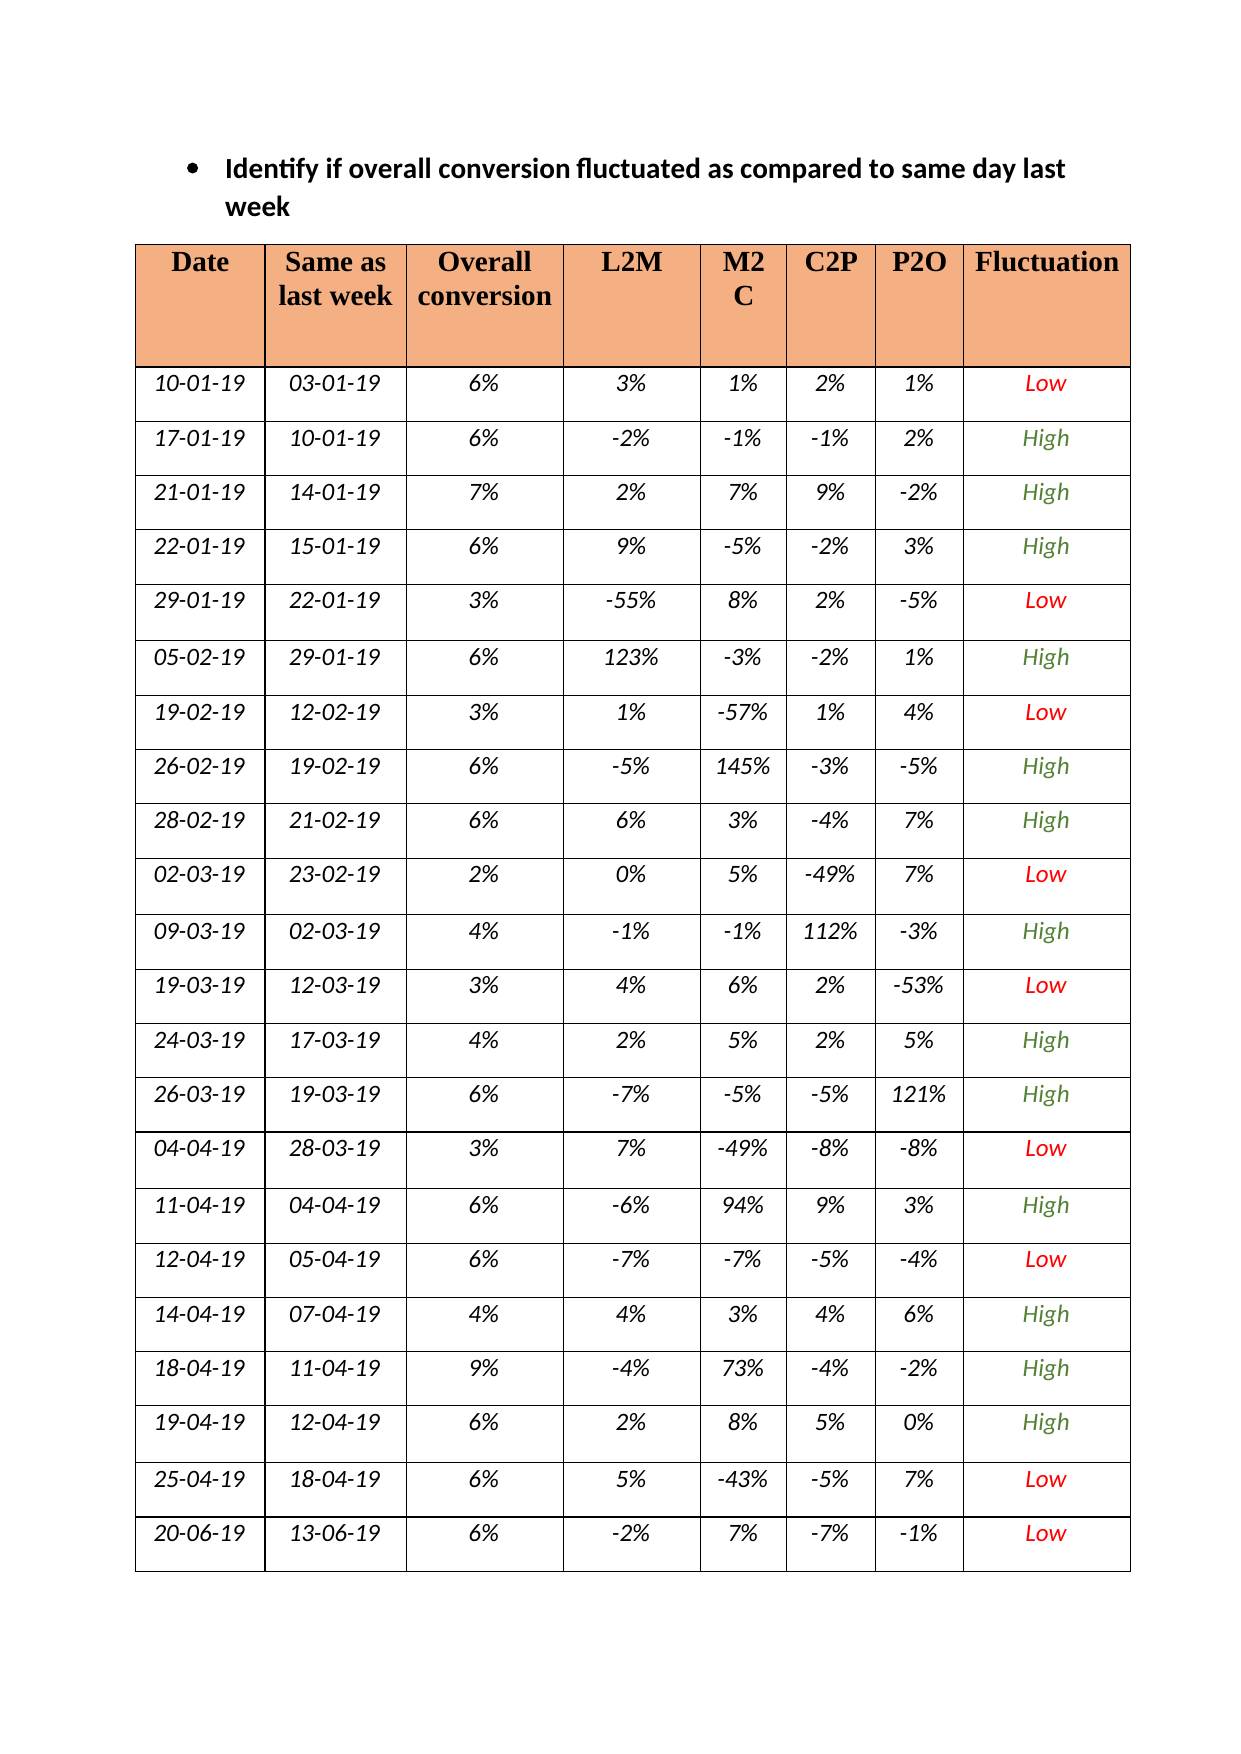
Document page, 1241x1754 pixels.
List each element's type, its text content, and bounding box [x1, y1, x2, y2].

table_cell 3% [407, 696, 563, 749]
table_cell 02-03-19 [136, 859, 264, 914]
table_cell Low [964, 1244, 1130, 1297]
table_cell 2% [787, 1024, 875, 1077]
table_cell -55% [564, 585, 700, 640]
table_header C2P [787, 245, 875, 366]
table_cell 25-04-19 [136, 1463, 264, 1516]
table_cell 26-03-19 [136, 1078, 264, 1131]
table_cell 2% [407, 859, 563, 914]
table_cell 2% [787, 368, 875, 421]
table_cell 28-02-19 [136, 804, 264, 857]
table_cell -1% [787, 422, 875, 475]
table_cell 7% [701, 1518, 786, 1571]
table_cell 29-01-19 [136, 585, 264, 640]
table_cell 1% [701, 368, 786, 421]
table_header P2O [876, 245, 963, 366]
table_cell 21-01-19 [136, 476, 264, 529]
table_cell 1% [564, 696, 700, 749]
table_cell 1% [876, 368, 963, 421]
table_cell 5% [564, 1463, 700, 1516]
table_cell 4% [564, 970, 700, 1023]
table_cell 11-04-19 [136, 1189, 264, 1242]
table_cell -2% [564, 1518, 700, 1571]
table_cell 12-04-19 [136, 1244, 264, 1297]
table_cell -2% [876, 1352, 963, 1405]
table_cell 18-04-19 [136, 1352, 264, 1405]
list Identify if overall conversion fluctuated as compared to same day last week [187, 150, 1090, 224]
table_cell 9% [787, 476, 875, 529]
table_cell 4% [564, 1298, 700, 1351]
table_cell 6% [407, 1078, 563, 1131]
table_cell -5% [787, 1078, 875, 1131]
table_cell -3% [876, 915, 963, 968]
table_cell 6% [407, 530, 563, 583]
table_cell Low [964, 696, 1130, 749]
table_cell -3% [701, 641, 786, 694]
table_cell 7% [407, 476, 563, 529]
table_header Overall conversion [407, 245, 563, 366]
table_cell -5% [564, 750, 700, 803]
table_cell -5% [876, 750, 963, 803]
table_cell 6% [701, 970, 786, 1023]
table_cell High [964, 804, 1130, 857]
table_cell 3% [876, 530, 963, 583]
table_cell 6% [407, 1463, 563, 1516]
table_cell -1% [701, 422, 786, 475]
table_cell 22-01-19 [266, 585, 406, 640]
table_cell 1% [787, 696, 875, 749]
table_cell Low [964, 859, 1130, 914]
table_cell 5% [701, 859, 786, 914]
table_cell 7% [701, 476, 786, 529]
table_cell 19-04-19 [136, 1406, 264, 1462]
table_cell -57% [701, 696, 786, 749]
table_cell 121% [876, 1078, 963, 1131]
table_header M2C [701, 245, 786, 366]
table_cell 26-02-19 [136, 750, 264, 803]
table_cell 20-06-19 [136, 1518, 264, 1571]
table_cell 7% [876, 804, 963, 857]
table_cell 6% [407, 750, 563, 803]
table_cell 4% [876, 696, 963, 749]
table_cell -2% [876, 476, 963, 529]
table_cell 22-01-19 [136, 530, 264, 583]
table_cell 3% [407, 970, 563, 1023]
table_cell -49% [787, 859, 875, 914]
table_cell 14-01-19 [266, 476, 406, 529]
table_cell -6% [564, 1189, 700, 1242]
table_cell Low [964, 585, 1130, 640]
table_cell 4% [787, 1298, 875, 1351]
table_cell 14-04-19 [136, 1298, 264, 1351]
table_cell 05-04-19 [266, 1244, 406, 1297]
table_cell -7% [564, 1078, 700, 1131]
table_cell -4% [876, 1244, 963, 1297]
table_cell -5% [701, 1078, 786, 1131]
table_cell High [964, 530, 1130, 583]
table_cell -2% [787, 641, 875, 694]
table_cell 6% [407, 368, 563, 421]
table_cell Low [964, 970, 1130, 1023]
table_cell 9% [407, 1352, 563, 1405]
table_cell Low [964, 1133, 1130, 1188]
table_cell 07-04-19 [266, 1298, 406, 1351]
table_cell 19-03-19 [266, 1078, 406, 1131]
table_cell High [964, 750, 1130, 803]
table_cell 3% [564, 368, 700, 421]
table_cell 12-03-19 [266, 970, 406, 1023]
table_cell 0% [564, 859, 700, 914]
table_cell -7% [787, 1518, 875, 1571]
table_cell -8% [876, 1133, 963, 1188]
table_cell 17-01-19 [136, 422, 264, 475]
table_cell -8% [787, 1133, 875, 1188]
table_cell 3% [701, 1298, 786, 1351]
table_cell 19-02-19 [266, 750, 406, 803]
table_cell -4% [564, 1352, 700, 1405]
table_cell 2% [787, 585, 875, 640]
table_cell 28-03-19 [266, 1133, 406, 1188]
table_cell 15-01-19 [266, 530, 406, 583]
table_cell 13-06-19 [266, 1518, 406, 1571]
table_cell High [964, 1024, 1130, 1077]
table_cell 6% [407, 804, 563, 857]
table_cell -5% [876, 585, 963, 640]
table_cell 145% [701, 750, 786, 803]
table_cell -5% [787, 1463, 875, 1516]
table_cell 112% [787, 915, 875, 968]
table_cell 2% [564, 476, 700, 529]
table_cell 8% [701, 585, 786, 640]
table_cell Low [964, 1518, 1130, 1571]
table_cell 17-03-19 [266, 1024, 406, 1077]
table_cell 2% [564, 1024, 700, 1077]
table_cell 2% [876, 422, 963, 475]
table_cell 3% [407, 1133, 563, 1188]
table_cell -7% [701, 1244, 786, 1297]
table_header Date [136, 245, 264, 366]
table_cell -1% [564, 915, 700, 968]
table_cell 0% [876, 1406, 963, 1462]
table_cell 5% [876, 1024, 963, 1077]
table_cell 6% [564, 804, 700, 857]
table_cell 6% [407, 422, 563, 475]
table_cell 7% [564, 1133, 700, 1188]
table_cell 3% [876, 1189, 963, 1242]
table_cell 94% [701, 1189, 786, 1242]
table_cell High [964, 1298, 1130, 1351]
table_cell 04-04-19 [266, 1189, 406, 1242]
table_cell -43% [701, 1463, 786, 1516]
table_cell 6% [407, 1189, 563, 1242]
table_cell 4% [407, 1024, 563, 1077]
table_cell High [964, 641, 1130, 694]
table_cell 11-04-19 [266, 1352, 406, 1405]
table_cell -4% [787, 1352, 875, 1405]
table_cell 10-01-19 [266, 422, 406, 475]
table_cell High [964, 1406, 1130, 1462]
table_cell 12-02-19 [266, 696, 406, 749]
table_cell 09-03-19 [136, 915, 264, 968]
table_header Same as last week [266, 245, 406, 366]
table_cell 6% [876, 1298, 963, 1351]
table_cell Low [964, 1463, 1130, 1516]
table_cell 73% [701, 1352, 786, 1405]
table_cell 29-01-19 [266, 641, 406, 694]
table_cell High [964, 1078, 1130, 1131]
table_cell 24-03-19 [136, 1024, 264, 1077]
table_header Fluctuation [964, 245, 1130, 366]
table_cell 3% [407, 585, 563, 640]
table_cell Low [964, 368, 1130, 421]
table_cell -1% [876, 1518, 963, 1571]
table_cell 05-02-19 [136, 641, 264, 694]
table_cell -3% [787, 750, 875, 803]
table_cell 23-02-19 [266, 859, 406, 914]
table_cell 4% [407, 1298, 563, 1351]
table_cell 18-04-19 [266, 1463, 406, 1516]
table_cell 04-04-19 [136, 1133, 264, 1188]
table_cell High [964, 1352, 1130, 1405]
table_cell 21-02-19 [266, 804, 406, 857]
table_cell 03-01-19 [266, 368, 406, 421]
table_cell 5% [701, 1024, 786, 1077]
table_cell 6% [407, 1244, 563, 1297]
table_cell 3% [701, 804, 786, 857]
table_cell 6% [407, 1518, 563, 1571]
table_cell -4% [787, 804, 875, 857]
table_cell -5% [701, 530, 786, 583]
table_cell -2% [564, 422, 700, 475]
table_cell High [964, 1189, 1130, 1242]
table_cell 7% [876, 1463, 963, 1516]
table_cell 12-04-19 [266, 1406, 406, 1462]
table_cell 19-02-19 [136, 696, 264, 749]
table_cell -49% [701, 1133, 786, 1188]
table_cell -5% [787, 1244, 875, 1297]
table_cell 10-01-19 [136, 368, 264, 421]
table_cell High [964, 422, 1130, 475]
table_cell 9% [564, 530, 700, 583]
table_cell 6% [407, 1406, 563, 1462]
table_cell 19-03-19 [136, 970, 264, 1023]
table_cell 2% [787, 970, 875, 1023]
table_cell -53% [876, 970, 963, 1023]
table_cell 6% [407, 641, 563, 694]
table_cell 1% [876, 641, 963, 694]
table_cell High [964, 476, 1130, 529]
table_cell High [964, 915, 1130, 968]
table_cell 5% [787, 1406, 875, 1462]
table_cell 123% [564, 641, 700, 694]
table_header L2M [564, 245, 700, 366]
table_cell -2% [787, 530, 875, 583]
table_cell 2% [564, 1406, 700, 1462]
table_cell 4% [407, 915, 563, 968]
table_cell 8% [701, 1406, 786, 1462]
table_cell -7% [564, 1244, 700, 1297]
table_cell 7% [876, 859, 963, 914]
table_cell 02-03-19 [266, 915, 406, 968]
table_cell -1% [701, 915, 786, 968]
table_cell 9% [787, 1189, 875, 1242]
